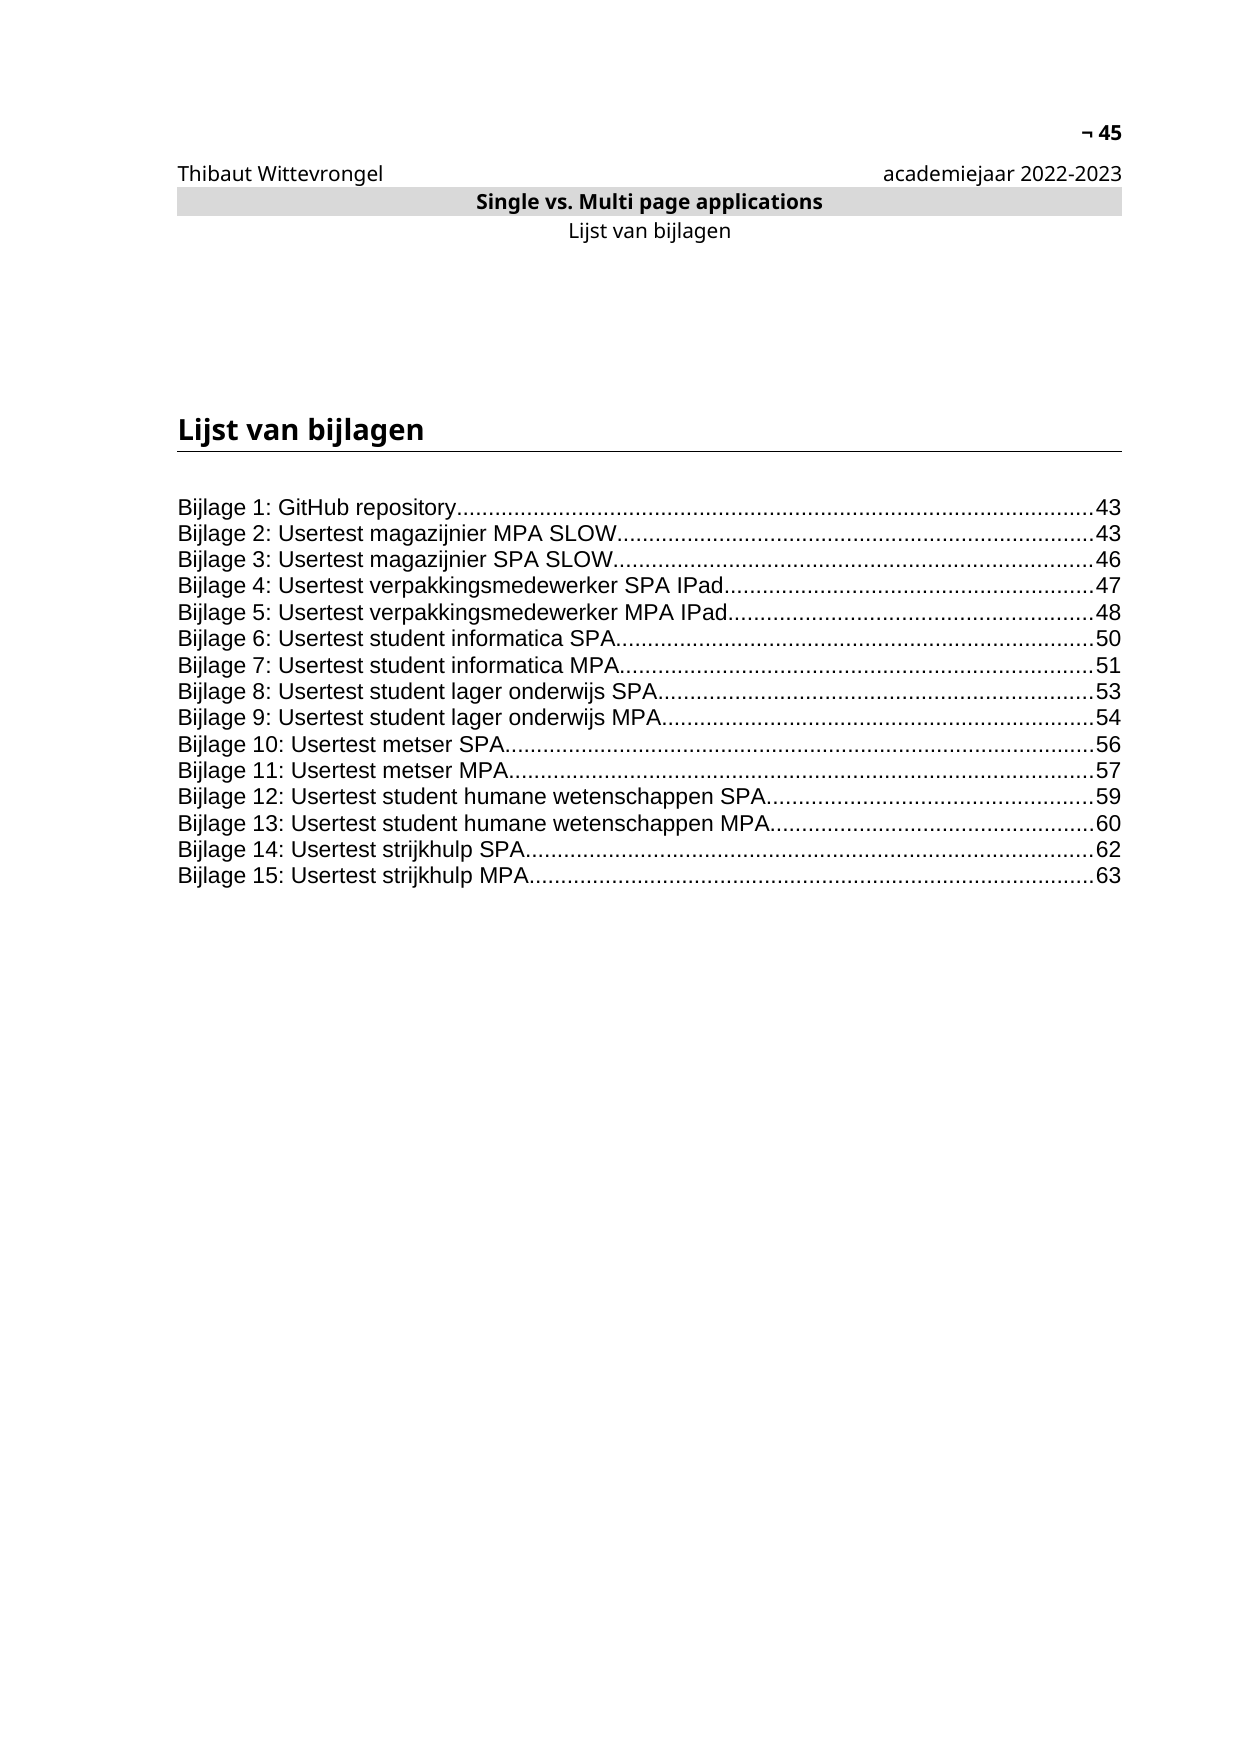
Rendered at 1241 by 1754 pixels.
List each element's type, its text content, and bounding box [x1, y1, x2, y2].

text Bijlage 9: Usertest student lager onderwijs MPA 54 [177, 704, 1122, 731]
text Bijlage 10: Usertest metser SPA 56 [177, 731, 1122, 757]
text Bijlage 15: Usertest strijkhulp MPA 63 [177, 862, 1122, 889]
text Bijlage 8: Usertest student lager onderwijs SPA 53 [177, 678, 1122, 704]
subtitle Lijst van bijlagen [177, 409, 1122, 451]
text Bijlage 3: Usertest magazijnier SPA SLOW 46 [177, 546, 1122, 572]
text Bijlage 14: Usertest strijkhulp SPA 62 [177, 836, 1122, 862]
text Bijlage 2: Usertest magazijnier MPA SLOW 43 [177, 520, 1122, 546]
text Bijlage 6: Usertest student informatica SPA 50 [177, 625, 1122, 652]
text Bijlage 7: Usertest student informatica MPA 51 [177, 652, 1122, 678]
text Bijlage 11: Usertest metser MPA 57 [177, 757, 1122, 783]
text Bijlage 5: Usertest verpakkingsmedewerker MPA IPad 48 [177, 599, 1122, 625]
text Bijlage 12: Usertest student humane wetenschappen SPA 59 [177, 783, 1122, 810]
text Bijlage 1: GitHub repository 43 [177, 493, 1122, 520]
text Bijlage 13: Usertest student humane wetenschappen MPA 60 [177, 810, 1122, 836]
text Bijlage 4: Usertest verpakkingsmedewerker SPA IPad 47 [177, 572, 1122, 599]
